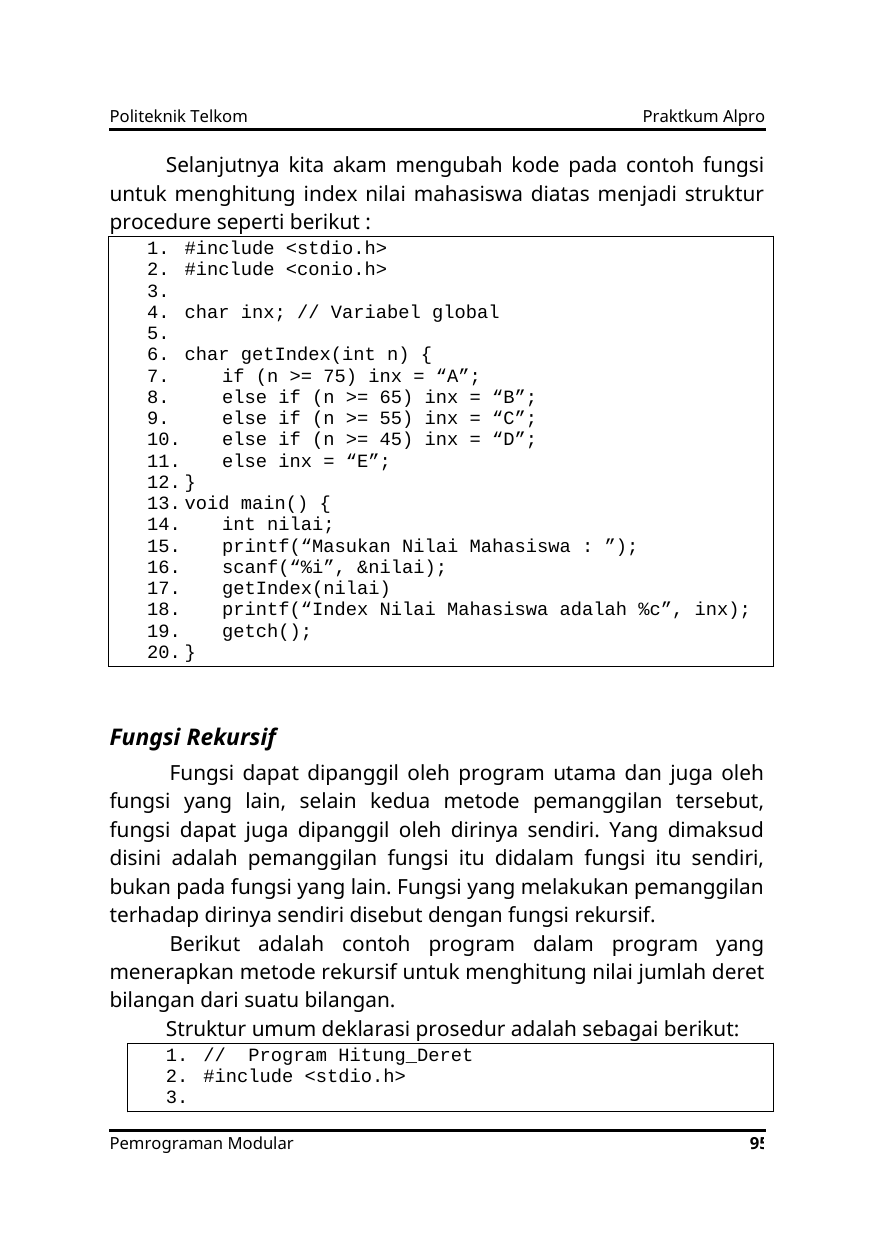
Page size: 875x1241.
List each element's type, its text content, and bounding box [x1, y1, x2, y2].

text Berikut adalah contoh program dalam program yang menerapkan metode rekursif untuk menghitung nilai jumlah deret bilangan dari suatu bilangan. [109, 929, 765, 1014]
list scanf(“%i”, &nilai); [109, 554, 773, 576]
list void main() { [109, 491, 773, 512]
list printf(“Index Nilai Mahasiswa adalah %c”, inx); [109, 597, 773, 618]
list #include <stdio.h> [128, 1064, 773, 1088]
list } [109, 639, 773, 666]
text Struktur umum deklarasi prosedur adalah sebagai berikut: [109, 1014, 765, 1042]
list printf(“Masukan Nilai Mahasiswa : ”); [109, 533, 773, 554]
list else if (n >= 45) inx = “D”; [109, 427, 773, 448]
list getch(); [109, 618, 773, 639]
text Selanjutnya kita akam mengubah kode pada contoh fungsi untuk menghitung index nilai mahasiswa diatas menjadi struktur procedure seperti berikut : [109, 151, 765, 236]
list getIndex(nilai) [109, 576, 773, 597]
subtitle Fungsi Rekursif [109, 721, 765, 752]
list char getIndex(int n) { [109, 342, 773, 363]
list if (n >= 75) inx = “A”; [109, 363, 773, 384]
text Fungsi dapat dipanggil oleh program utama dan juga oleh fungsi yang lain, selain kedua metode pemanggilan tersebut, fungsi dapat juga dipanggil oleh dirinya sendiri. Yang dimaksud disini adalah pemanggilan fungsi itu didalam fungsi itu sendiri, bukan pada fungsi yang lain. Fungsi yang melakukan pemanggilan terhadap dirinya sendiri disebut dengan fungsi rekursif. [109, 758, 765, 929]
list else inx = “E”; [109, 448, 773, 469]
list else if (n >= 65) inx = “B”; [109, 384, 773, 406]
list // Program Hitung_Deret [128, 1044, 773, 1064]
list else if (n >= 55) inx = “C”; [109, 406, 773, 427]
list int nilai; [109, 512, 773, 533]
list #include <stdio.h> [109, 237, 773, 257]
list char inx; // Variabel global [109, 299, 773, 324]
list } [109, 469, 773, 491]
list #include <conio.h> [109, 257, 773, 281]
